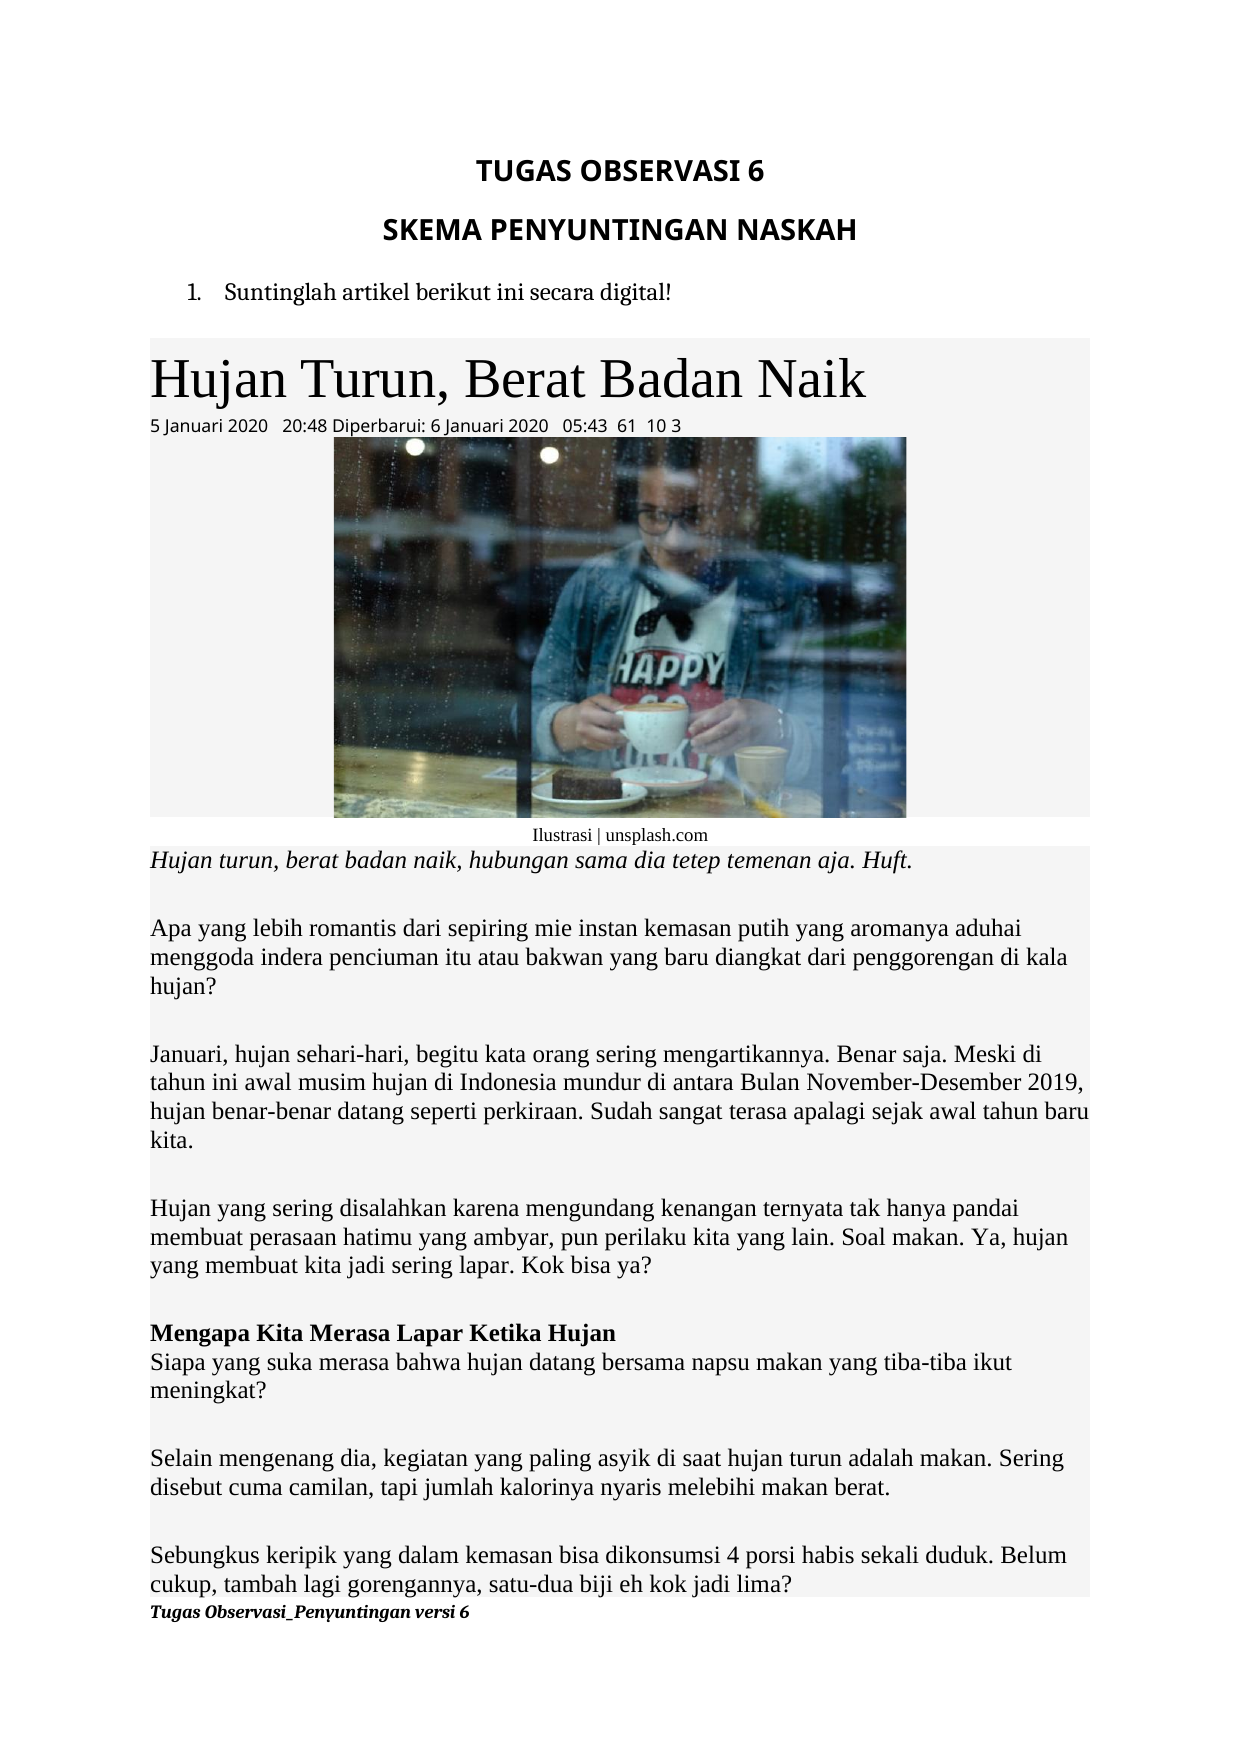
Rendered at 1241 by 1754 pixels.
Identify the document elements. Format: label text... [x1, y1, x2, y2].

list Suntinglah artikel berikut ini secara digital! [187, 278, 1090, 307]
text TUGAS OBSERVASI 6 [150, 150, 1090, 190]
text Ilustrasi | unsplash.com [150, 817, 1090, 846]
picture [333, 437, 907, 818]
text Mengapa Kita Merasa Lapar Ketika Hujan Siapa yang suka merasa bahwa hujan datang bersama napsu makan yang tiba-tiba ikut meningkat? [150, 1318, 1090, 1404]
text Hujan turun, berat badan naik, hubungan sama dia tetep temenan aja. Huft. [150, 846, 1090, 874]
text Selain mengenang dia, kegiatan yang paling asyik di saat hujan turun adalah makan. Sering disebut cuma camilan, tapi jumlah kalorinya nyaris melebihi makan berat. [150, 1443, 1090, 1501]
text Apa yang lebih romantis dari sepiring mie instan kemasan putih yang aromanya aduhai menggoda indera penciuman itu atau bakwan yang baru diangkat dari penggorengan di kala hujan? [150, 913, 1090, 1000]
text Sebungkus keripik yang dalam kemasan bisa dikonsumsi 4 porsi habis sekali duduk. Belum cukup, tambah lagi gorengannya, satu-dua biji eh kok jadi lima? [150, 1540, 1090, 1597]
text Hujan yang sering disalahkan karena mengundang kenangan ternyata tak hanya pandai membuat perasaan hatimu yang ambyar, pun perilaku kita yang lain. Soal makan. Ya, hujan yang membuat kita jadi sering lapar. Kok bisa ya? [150, 1193, 1090, 1279]
text Januari, hujan sehari-hari, begitu kata orang sering mengartikannya. Benar saja. Meski di tahun ini awal musim hujan di Indonesia mundur di antara Bulan November-Desember 2019, hujan benar-benar datang seperti perkiraan. Sudah sangat terasa apalagi sejak awal tahun baru kita. [150, 1039, 1090, 1154]
text Hujan Turun, Berat Badan Naik [150, 338, 1090, 410]
text 5 Januari 2020 20:48 Diperbarui: 6 Januari 2020 05:43 61 10 3 [150, 410, 1090, 438]
text SKEMA PENYUNTINGAN NASKAH [150, 209, 1090, 249]
